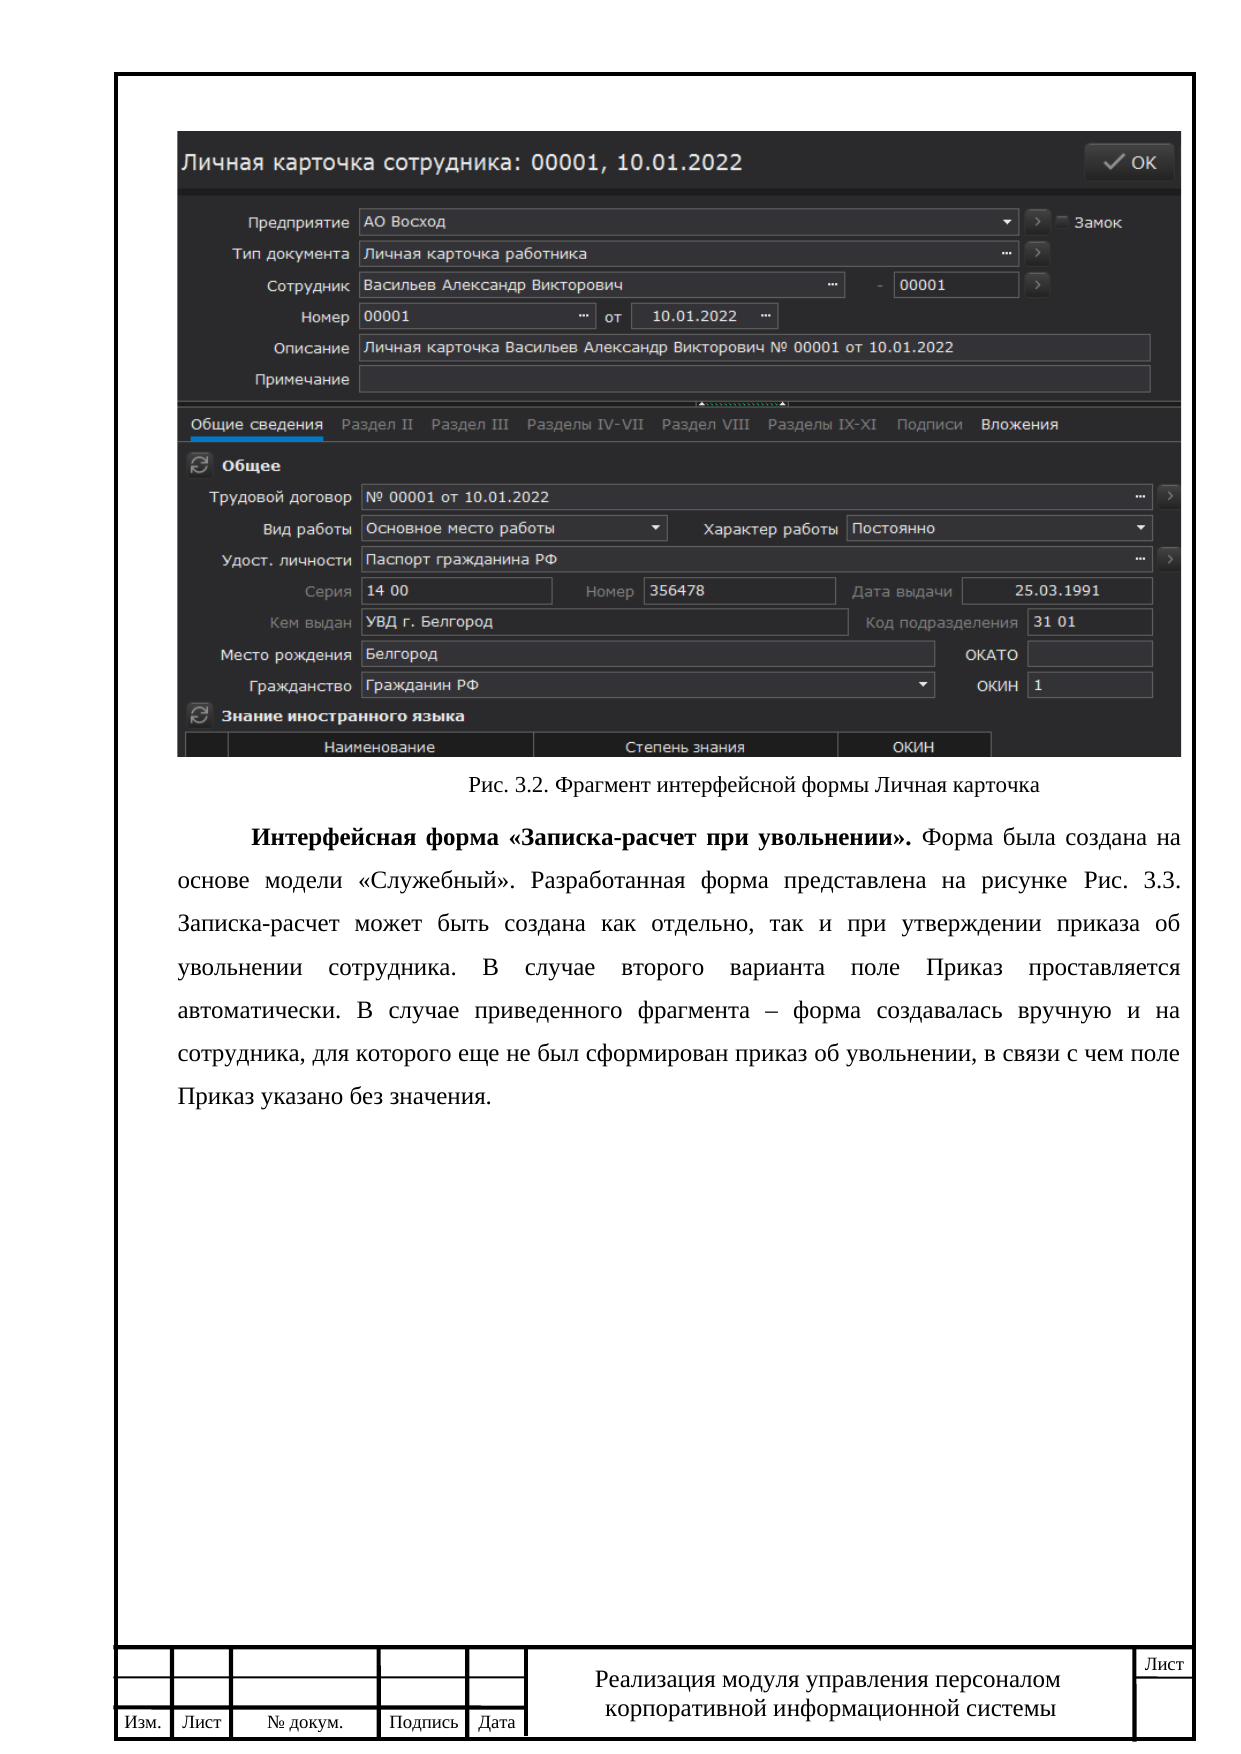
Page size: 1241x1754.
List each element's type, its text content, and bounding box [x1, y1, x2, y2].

picture [177, 131, 1182, 757]
text Фрагмент интерфейсной формы Личная карточка [327, 771, 1181, 797]
text Интерфейсная форма «Записка-расчет при увольнении». Форма была создана на основе модели «Служебный». Разработанная форма представлена на рисунке Рис. 3.42. Записка-расчет может быть создана как отдельно, так и при утверждении приказа об увольнении сотрудника. В случае второго варианта поле Приказ проставляется автоматически. В случае приведенного фрагмента – форма создавалась вручную и на сотрудника, для которого еще не был сформирован приказ об увольнении, в связи с чем поле Приказ указано без значения. [177, 822, 1181, 1110]
